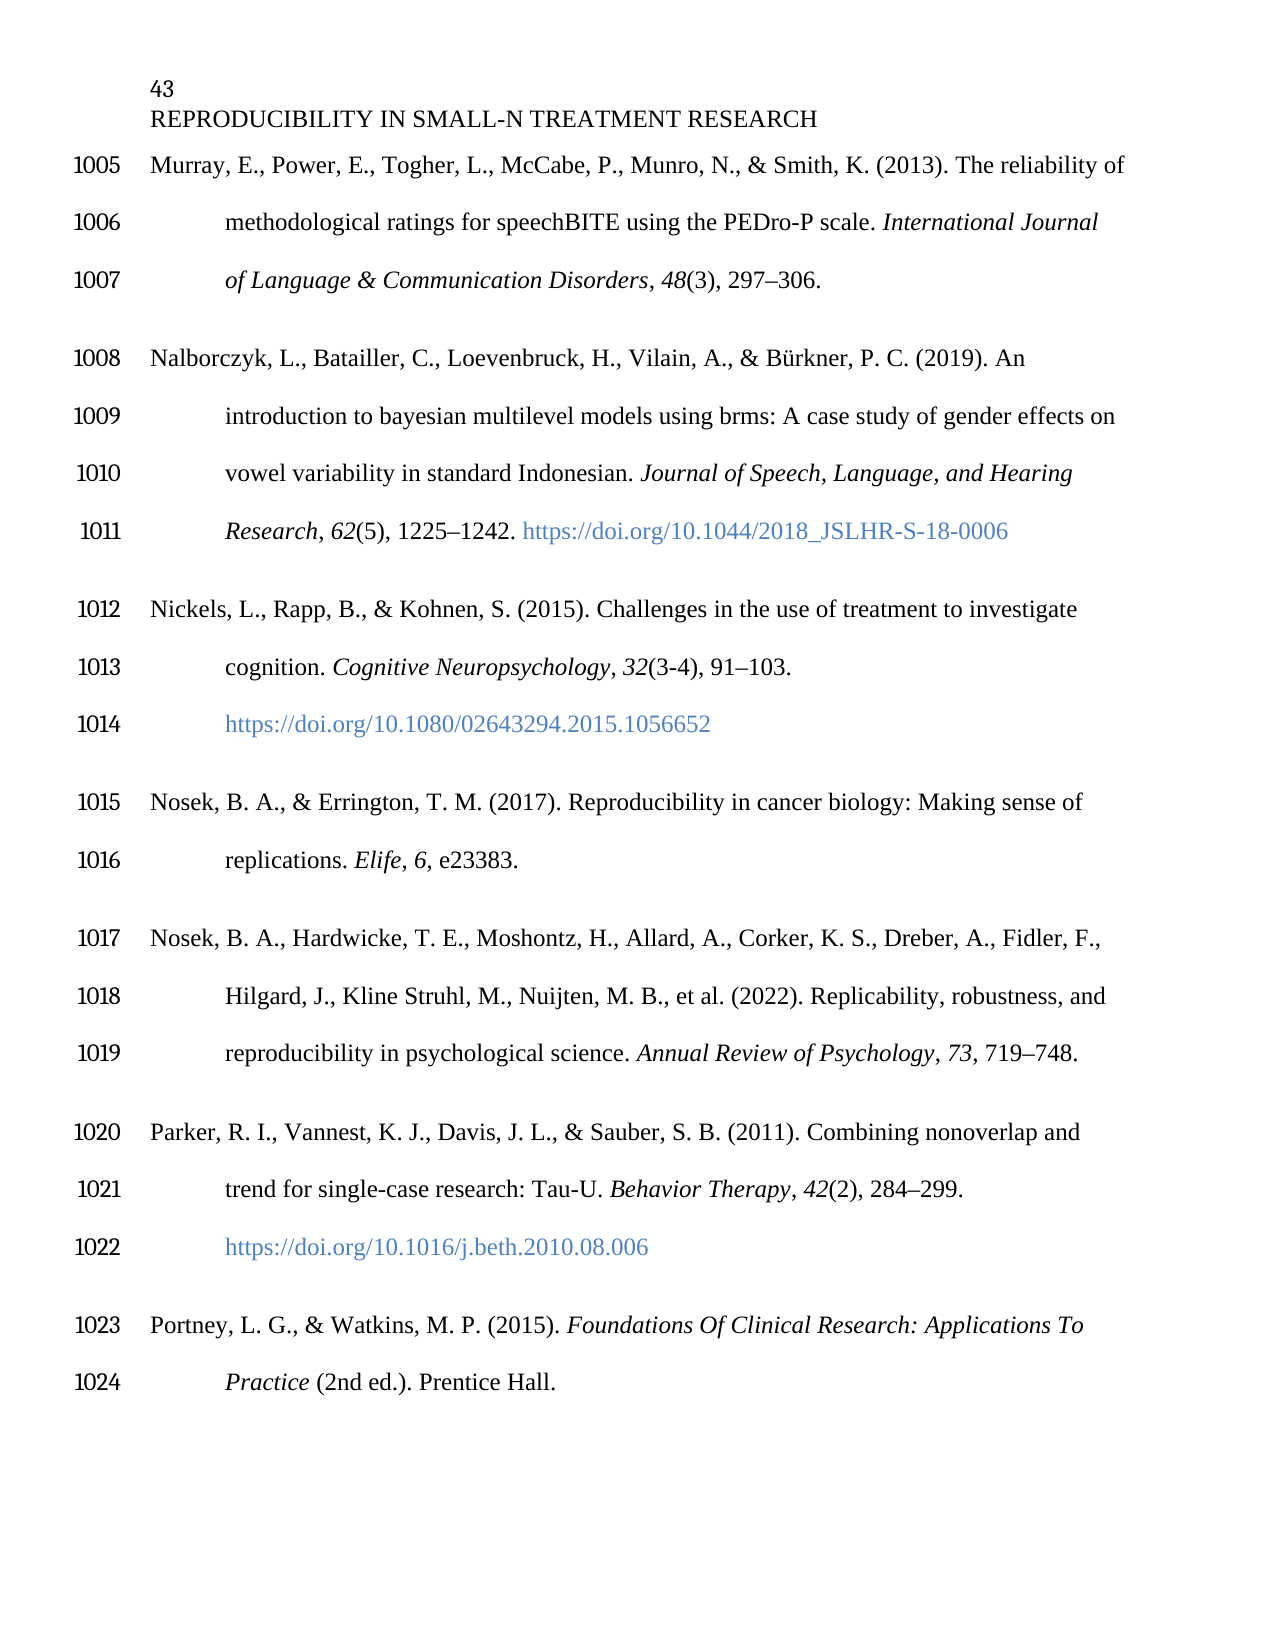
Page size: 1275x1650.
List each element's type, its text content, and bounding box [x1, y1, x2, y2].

text Nosek, B. A., Hardwicke, T. E., Moshontz, H., Allard, A., Corker, K. S., Dreber, A., Fidler, F., Hilgard, J., Kline Struhl, M., Nuijten, M. B., et al. (2022). Replicability, robustness, and reproducibility in psychological science. Annual Review of Psychology, 73, 719–748. [150, 923, 1125, 1067]
text Parker, R. I., Vannest, K. J., Davis, J. L., & Sauber, S. B. (2011). Combining nonoverlap and trend for single-case research: Tau-U. Behavior Therapy, 42(2), 284–299. https://doi.org/10.1016/j.beth.2010.08.006 [150, 1117, 1125, 1260]
text Nalborczyk, L., Batailler, C., Loevenbruck, H., Vilain, A., & Bürkner, P. C. (2019). An introduction to bayesian multilevel models using brms: A case study of gender effects on vowel variability in standard Indonesian. Journal of Speech, Language, and Hearing Research, 62(5), 1225–1242. https://doi.org/10.1044/2018_JSLHR-S-18-0006 [150, 343, 1125, 544]
text Murray, E., Power, E., Togher, L., McCabe, P., Munro, N., & Smith, K. (2013). The reliability of methodological ratings for speechBITE using the PEDro-P scale. International Journal of Language & Communication Disorders, 48(3), 297–306. [150, 150, 1125, 294]
text Portney, L. G., & Watkins, M. P. (2015). Foundations Of Clinical Research: Applications To Practice (2nd ed.). Prentice Hall. [150, 1310, 1125, 1396]
text Nickels, L., Rapp, B., & Kohnen, S. (2015). Challenges in the use of treatment to investigate cognition. Cognitive Neuropsychology, 32(3-4), 91–103. https://doi.org/10.1080/02643294.2015.1056652 [150, 594, 1125, 738]
text Nosek, B. A., & Errington, T. M. (2017). Reproducibility in cancer biology: Making sense of replications. Elife, 6, e23383. [150, 787, 1125, 874]
